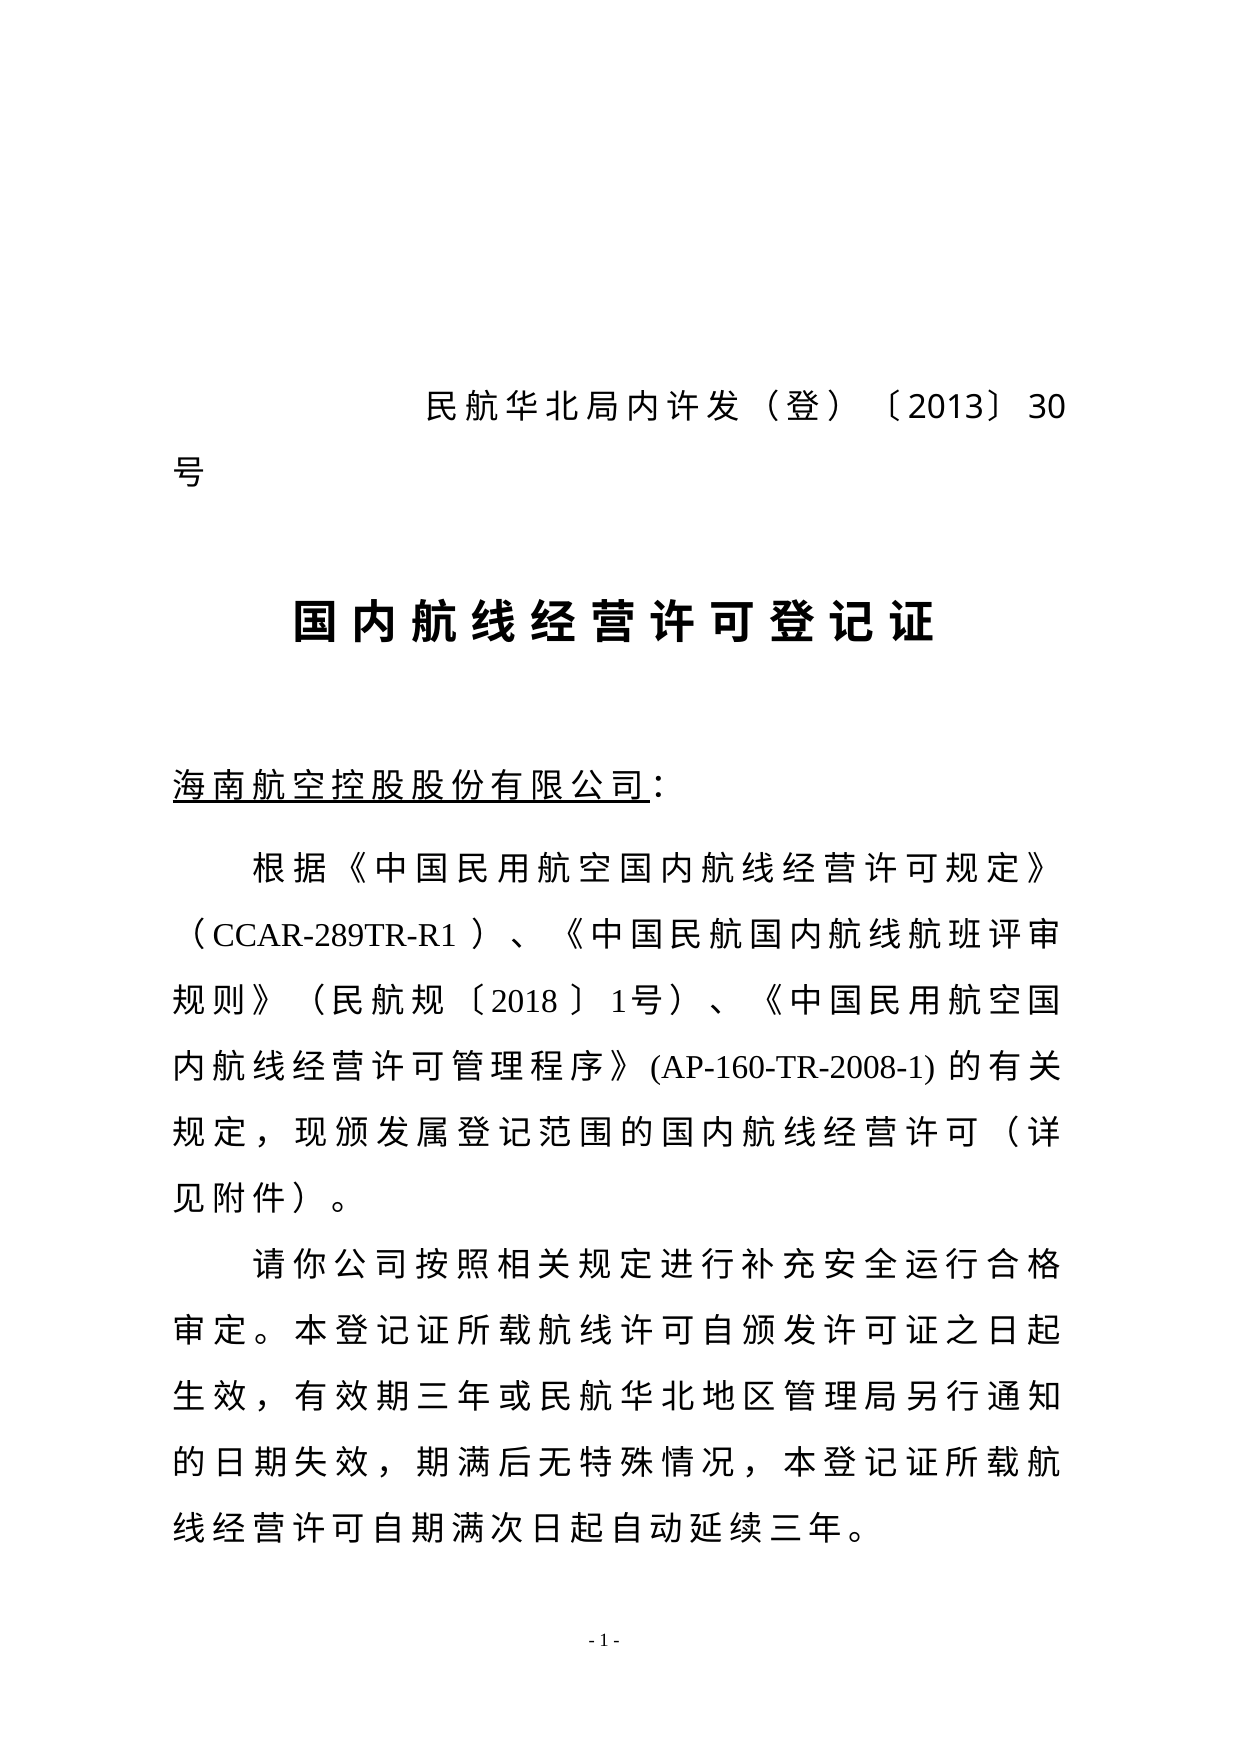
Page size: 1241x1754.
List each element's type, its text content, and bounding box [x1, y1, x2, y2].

text 国内航线经营许可登记证 [172, 569, 1068, 668]
text 民航华北局内许发（登）〔2013〕30号 [172, 371, 1068, 503]
text 请你公司按照相关规定进行补充安全运行合格审定。本登记证所载航线许可自颁发许可证之日起生效，有效期三年或民航华北地区管理局另行通知的日期失效，期满后无特殊情况，本登记证所载航线经营许可自期满次日起自动延续三年。 [172, 1229, 1068, 1559]
text 根据《中国民用航空国内航线经营许可规定》（CCAR-289TR-R1）、《中国民航国内航线航班评审规则》（民航规〔2018〕1号）、《中国民用航空国内航线经营许可管理程序》(AP-160-TR-2008-1)的有关规定，现颁发属登记范围的国内航线经营许可（详见附件）。 [172, 833, 1068, 1229]
text 海南航空控股股份有限公司： [172, 750, 1068, 816]
